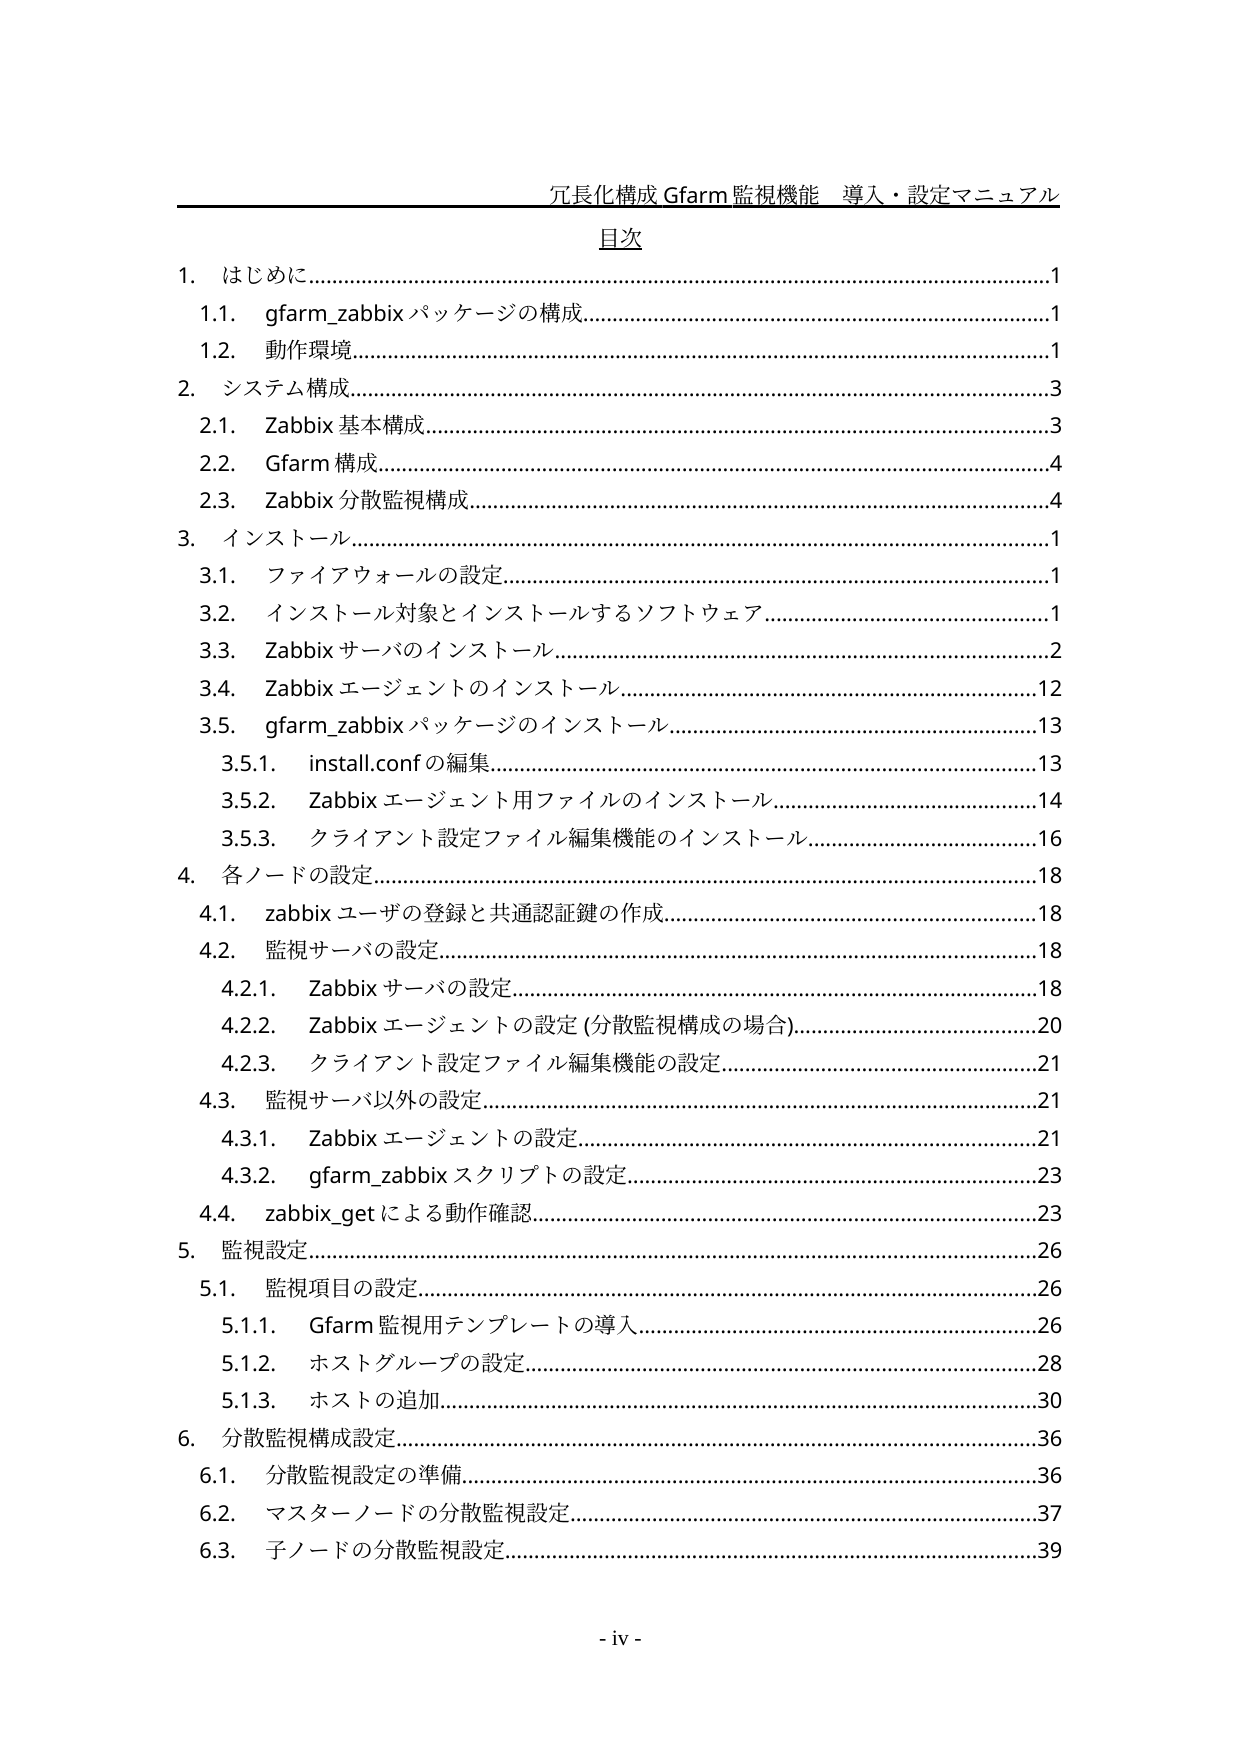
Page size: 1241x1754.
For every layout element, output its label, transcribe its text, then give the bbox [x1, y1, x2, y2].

text 1.1. gfarm_zabbixパッケージの構成 1 [199, 293, 1063, 331]
text 3.4. Zabbixエージェントのインストール 12 [199, 668, 1063, 706]
text 4.3.1. Zabbixエージェントの設定 21 [221, 1118, 1063, 1156]
text 3.5.3. クライアント設定ファイル編集機能のインストール 16 [221, 818, 1063, 856]
text 6.1. 分散監視設定の準備 36 [199, 1456, 1063, 1493]
text 4.3. 監視サーバ以外の設定 21 [199, 1081, 1063, 1118]
text 3.2. インストール対象とインストールするソフトウェア 1 [199, 593, 1063, 631]
text 6. 分散監視構成設定 36 [177, 1418, 1063, 1456]
text 2.2. Gfarm構成 4 [199, 443, 1063, 481]
text 4.3.2. gfarm_zabbixスクリプトの設定 23 [221, 1156, 1063, 1193]
text 4.2. 監視サーバの設定 18 [199, 931, 1063, 968]
text 4.2.3. クライアント設定ファイル編集機能の設定 21 [221, 1043, 1063, 1081]
text 3. インストール 1 [177, 518, 1063, 556]
text 4.2.1. Zabbixサーバの設定 18 [221, 968, 1063, 1006]
text 4. 各ノードの設定 18 [177, 856, 1063, 893]
text 5.1.1. Gfarm監視用テンプレートの導入 26 [221, 1306, 1063, 1343]
text 1.2. 動作環境 1 [199, 331, 1063, 368]
text 3.5.1. install.confの編集 13 [221, 743, 1063, 781]
text 3.1. ファイアウォールの設定 1 [199, 556, 1063, 593]
text 5.1.3. ホストの追加 30 [221, 1381, 1063, 1418]
text 目次 [177, 218, 1063, 256]
text 5.1.2. ホストグループの設定 28 [221, 1343, 1063, 1381]
text 4.2.2. Zabbixエージェントの設定 (分散監視構成の場合) 20 [221, 1006, 1063, 1043]
text 4.4. zabbix_getによる動作確認 23 [199, 1193, 1063, 1231]
text 2.1. Zabbix基本構成 3 [199, 406, 1063, 443]
text 5.1. 監視項目の設定 26 [199, 1268, 1063, 1306]
text 4.1. zabbixユーザの登録と共通認証鍵の作成 18 [199, 893, 1063, 931]
text 2. システム構成 3 [177, 368, 1063, 406]
text 6.2. マスターノードの分散監視設定 37 [199, 1493, 1063, 1531]
text 3.5. gfarm_zabbixパッケージのインストール 13 [199, 706, 1063, 743]
text 3.3. Zabbixサーバのインストール 2 [199, 631, 1063, 668]
text 2.3. Zabbix分散監視構成 4 [199, 481, 1063, 518]
text 3.5.2. Zabbixエージェント用ファイルのインストール 14 [221, 781, 1063, 818]
text 1. はじめに 1 [177, 256, 1063, 293]
text 6.3. 子ノードの分散監視設定 39 [199, 1531, 1063, 1568]
text 5. 監視設定 26 [177, 1231, 1063, 1268]
